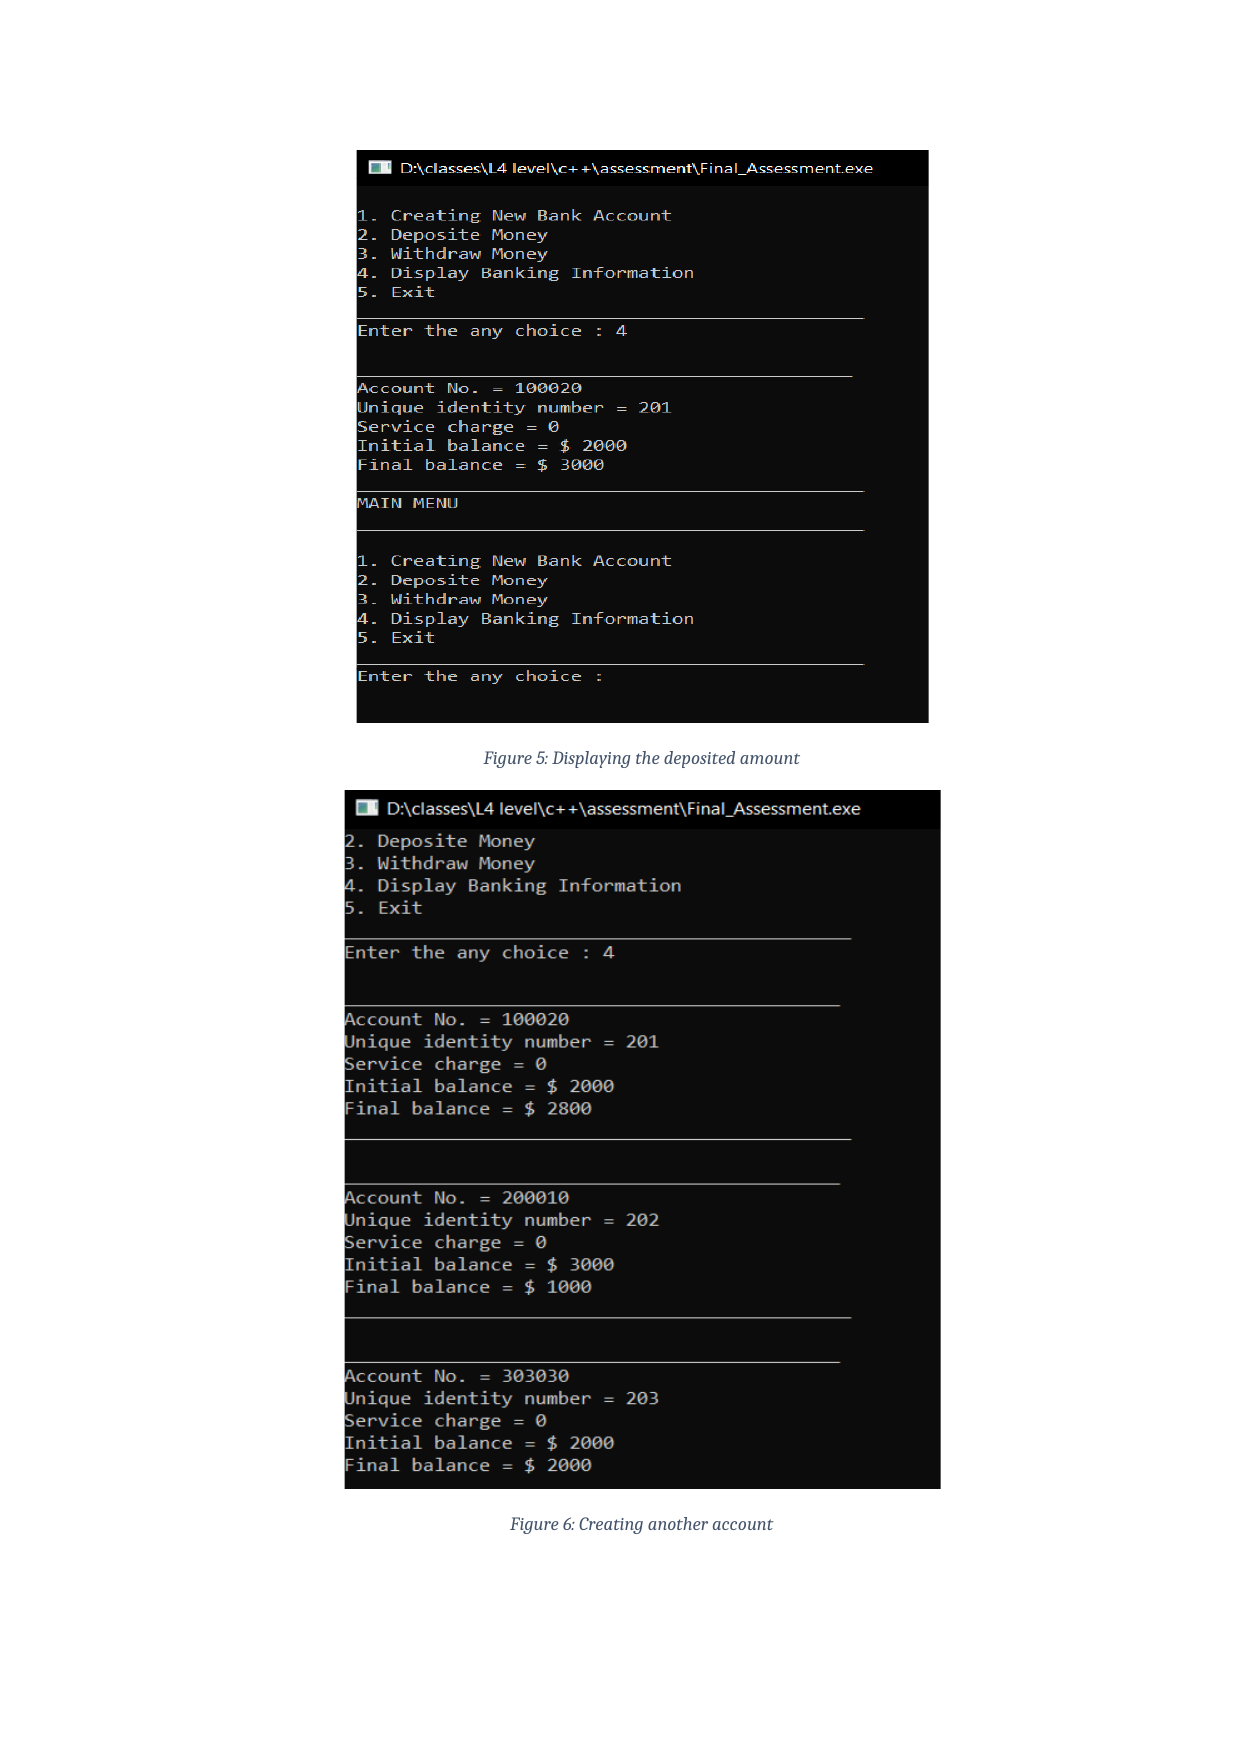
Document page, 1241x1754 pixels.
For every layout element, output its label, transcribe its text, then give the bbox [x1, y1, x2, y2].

text Figure 5: Displaying the deposited amount [195, 747, 1090, 769]
picture [344, 790, 941, 1489]
text Figure 6: Creating another account [195, 1514, 1090, 1535]
picture [356, 150, 929, 723]
